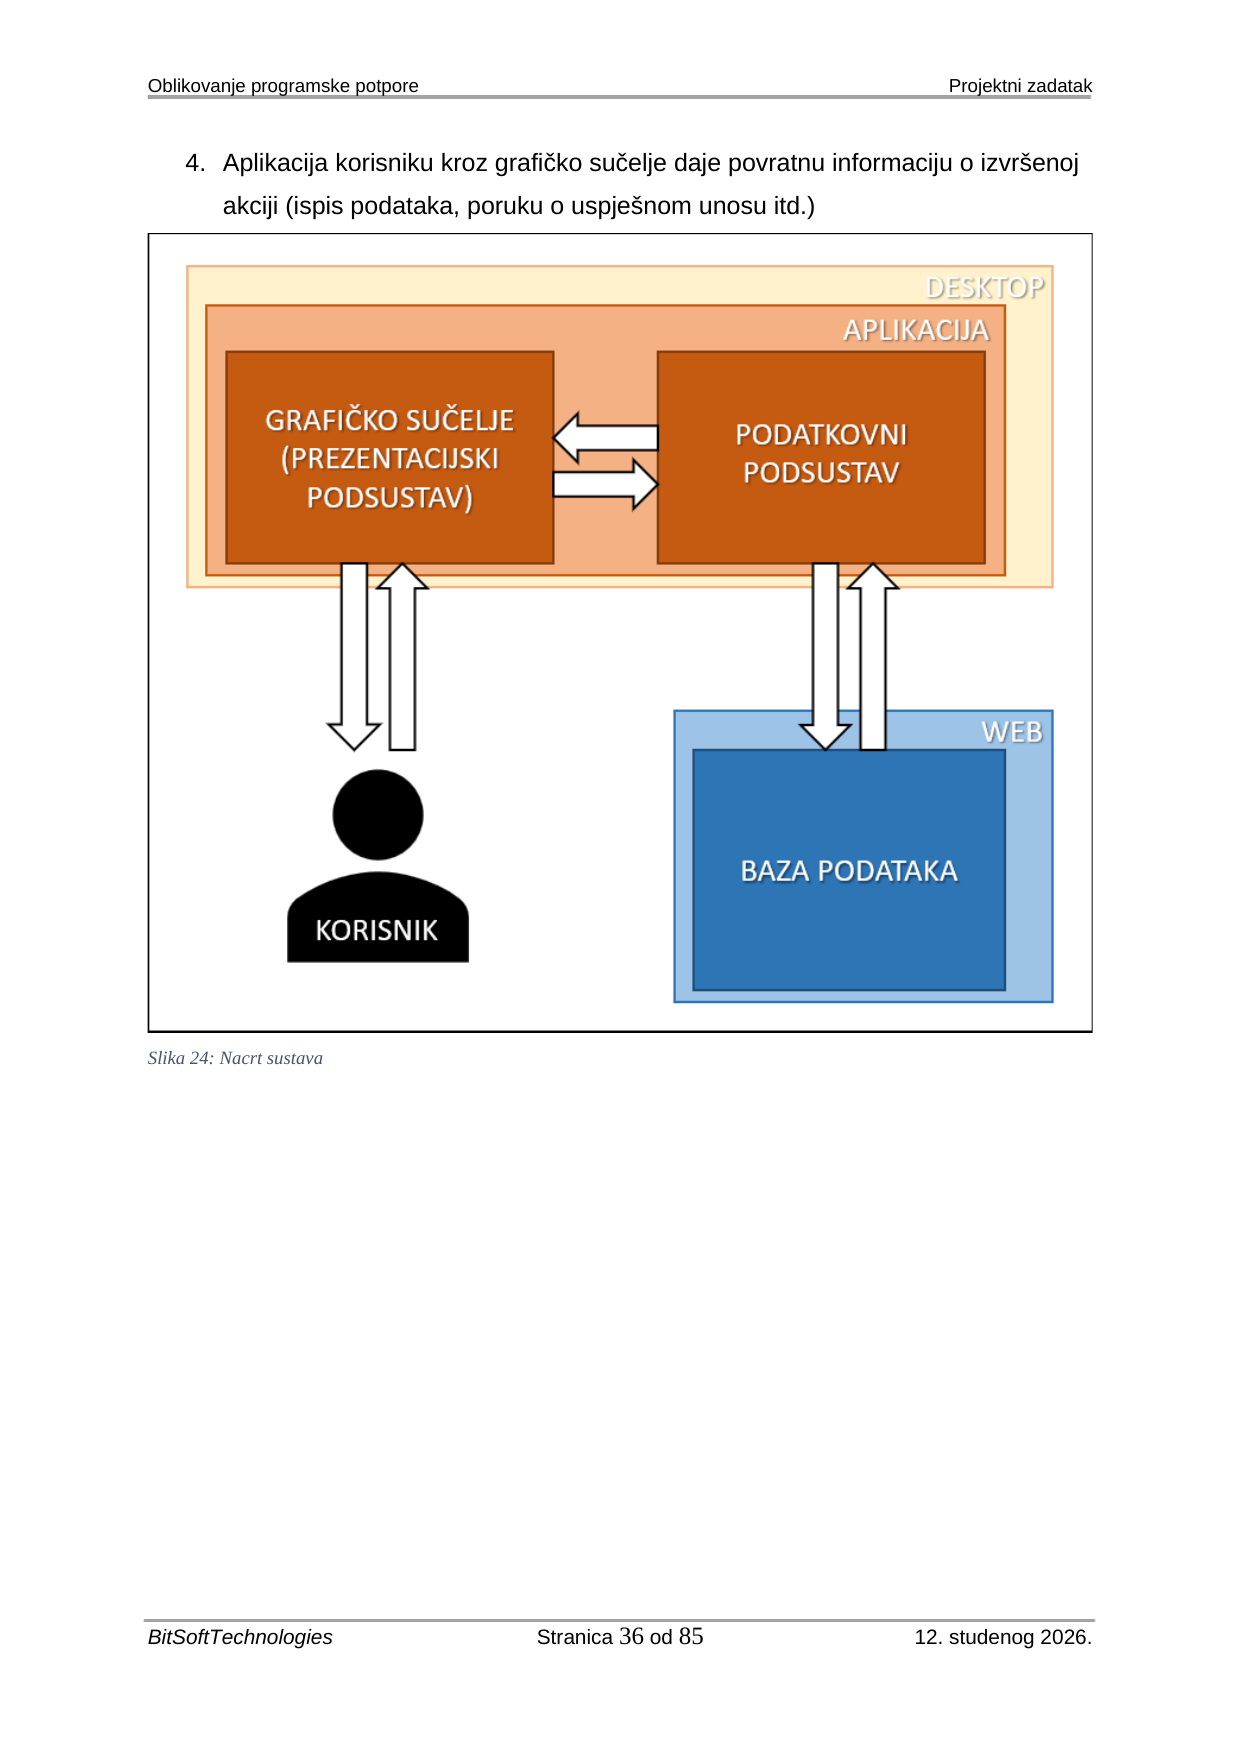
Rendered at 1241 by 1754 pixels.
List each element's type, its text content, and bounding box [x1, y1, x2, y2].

picture [147, 233, 1093, 1033]
text Slika 24: Nacrt sustava [148, 1047, 1093, 1069]
picture [147, 95, 1092, 99]
list Aplikacija korisniku kroz grafičko sučelje daje povratnu informaciju o izvršenoj akciji (ispis podataka, poruku o uspješnom unosu itd.) [185, 148, 1093, 219]
